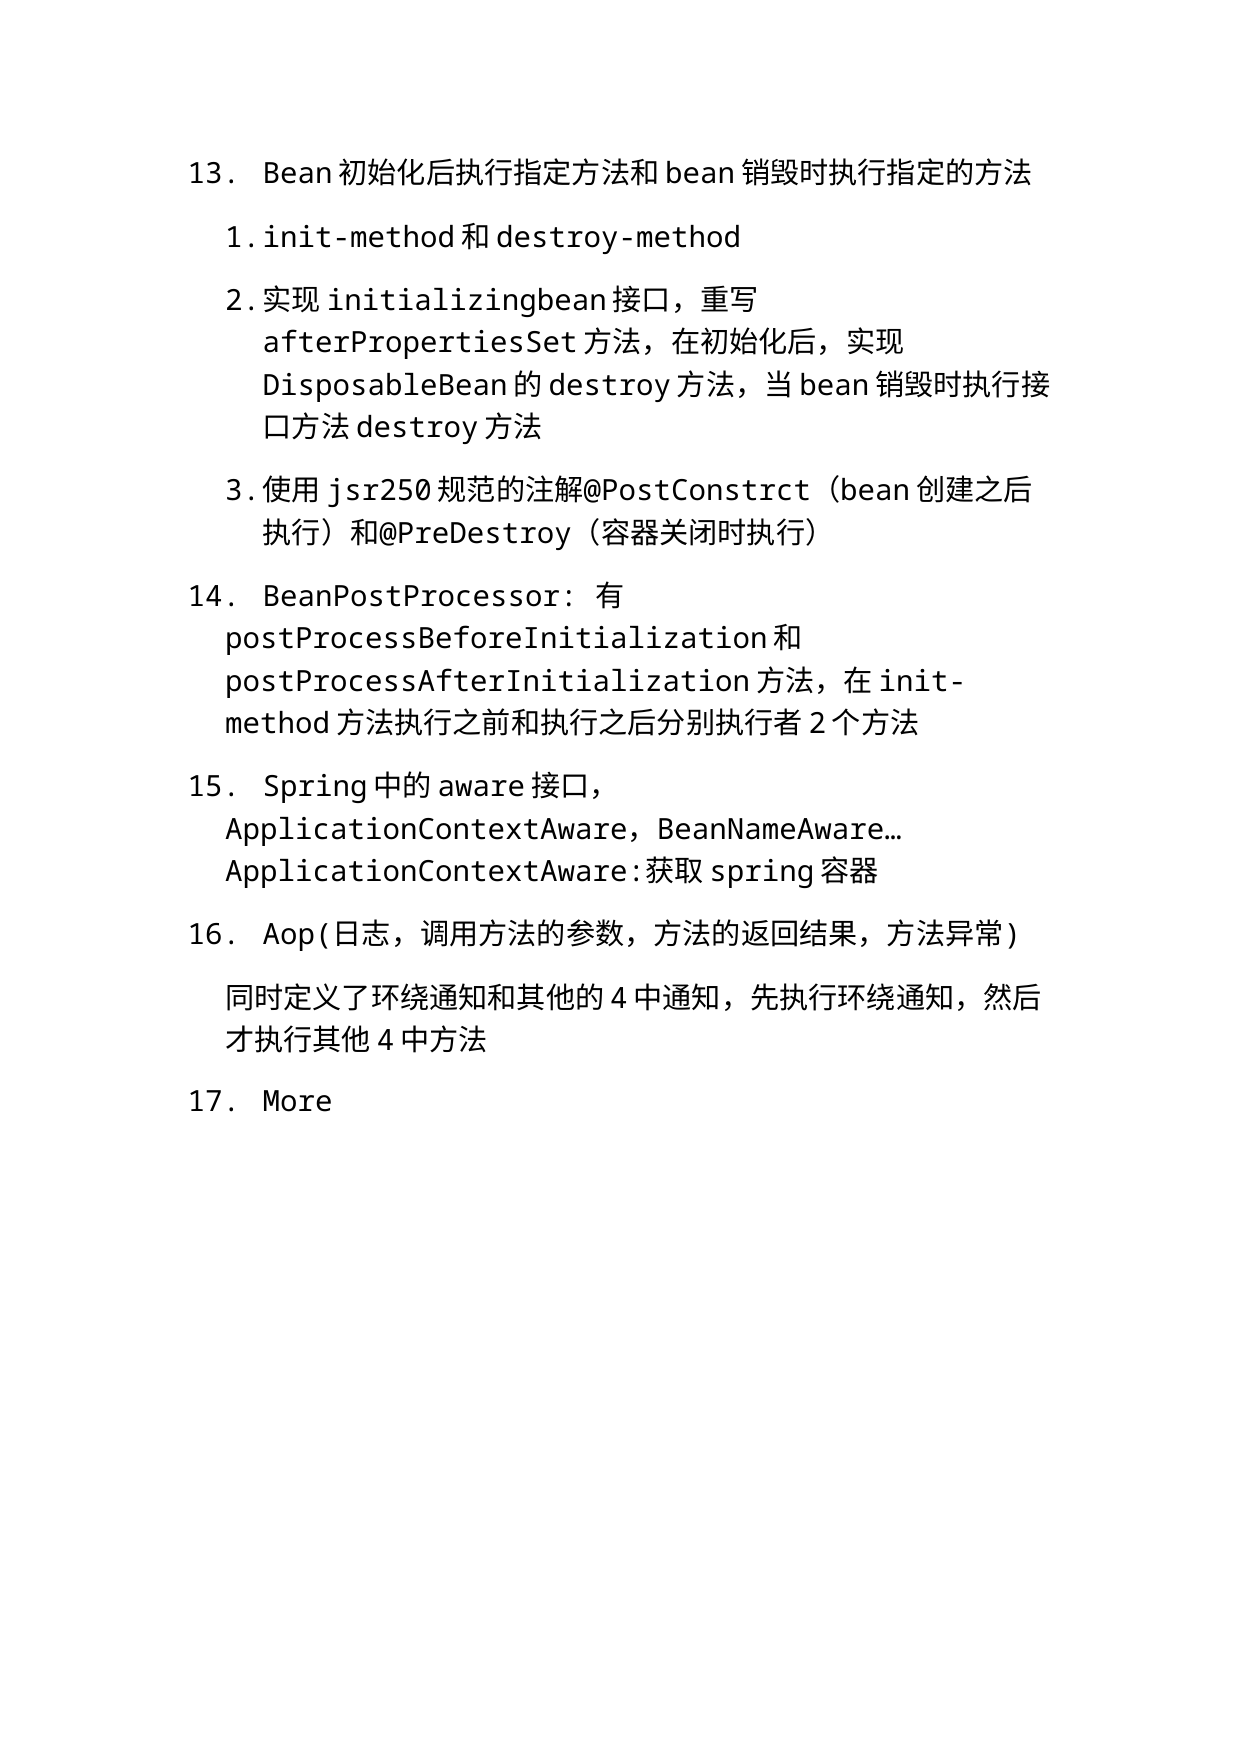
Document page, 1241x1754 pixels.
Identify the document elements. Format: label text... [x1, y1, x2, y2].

list init-method和destroy-method [225, 213, 1053, 256]
list 实现initializingbean接口，重写afterPropertiesSet方法，在初始化后，实现DisposableBean的destroy方法，当bean销毁时执行接口方法destroy方法 [225, 276, 1053, 446]
list BeanPostProcessor: 有postProcessBeforeInitialization和postProcessAfterInitialization方法，在init-method方法执行之前和执行之后分别执行者2个方法 [187, 572, 1053, 742]
list Bean初始化后执行指定方法和bean销毁时执行指定的方法 [187, 150, 1053, 192]
list 使用jsr250规范的注解@PostConstrct（bean创建之后执行）和@PreDestroy（容器关闭时执行） [225, 467, 1053, 552]
list Aop(日志，调用方法的参数，方法的返回结果，方法异常) [187, 911, 1053, 953]
list 同时定义了环绕通知和其他的4中通知，先执行环绕通知，然后才执行其他4中方法 [225, 974, 1053, 1059]
list More [187, 1080, 1053, 1119]
list Spring中的aware接口，ApplicationContextAware，BeanNameAware…ApplicationContextAware:获取spring容器 [187, 763, 1053, 890]
